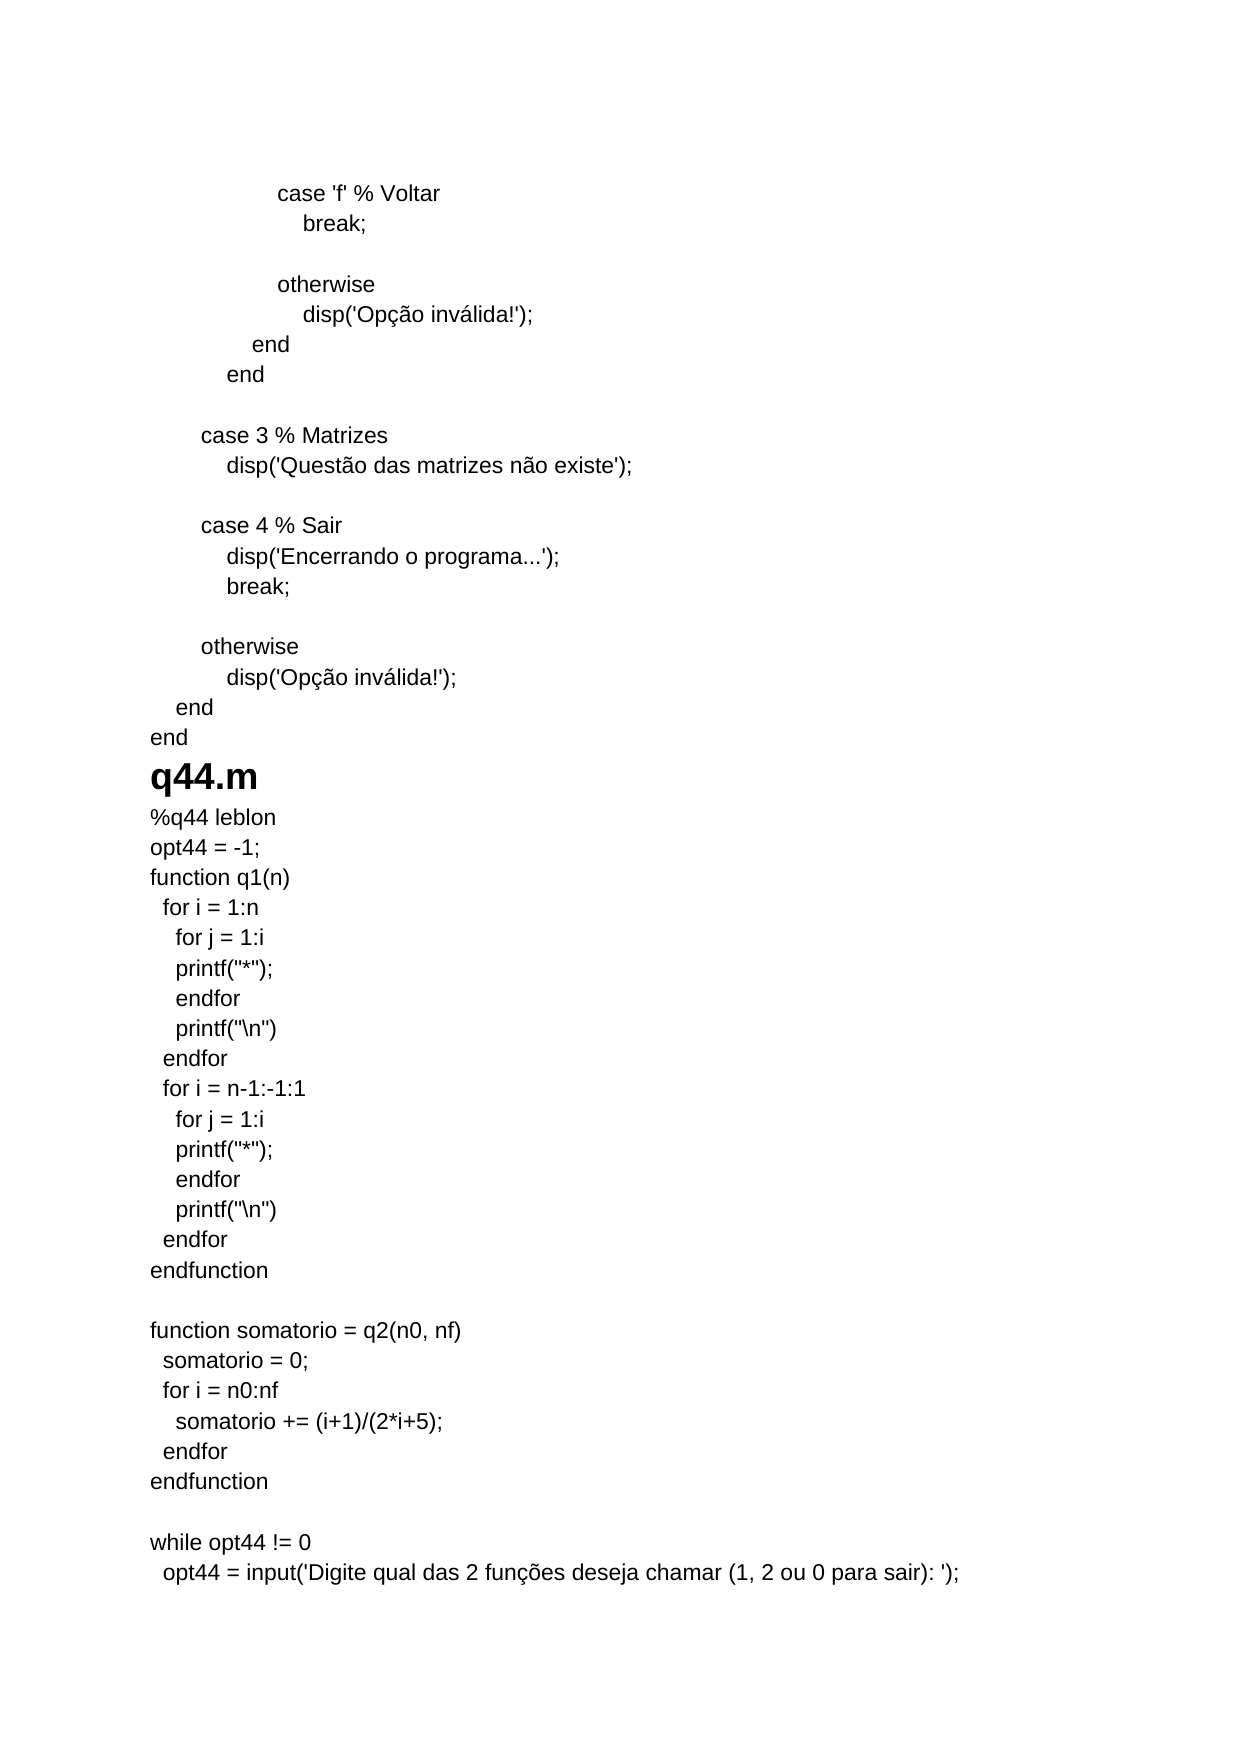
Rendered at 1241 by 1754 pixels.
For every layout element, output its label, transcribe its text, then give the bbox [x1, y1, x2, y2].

text for j = 1:i [150, 1106, 1090, 1132]
text end [150, 331, 1090, 358]
text break; [150, 573, 1090, 599]
text opt44 = -1; [150, 834, 1090, 860]
text printf("*"); [150, 954, 1090, 981]
text otherwise [150, 633, 1090, 660]
text endfor [150, 1438, 1090, 1464]
text disp('Opção inválida!'); [150, 663, 1090, 690]
text for i = 1:n [150, 894, 1090, 921]
text function q1(n) [150, 864, 1090, 890]
text printf("\n") [150, 1196, 1090, 1223]
text function somatorio = q2(n0, nf) [150, 1317, 1090, 1343]
text for i = n0:nf [150, 1377, 1090, 1404]
text for j = 1:i [150, 924, 1090, 951]
text disp('Questão das matrizes não existe'); [150, 452, 1090, 478]
text disp('Encerrando o programa...'); [150, 543, 1090, 569]
text endfor [150, 985, 1090, 1011]
text case 4 % Sair [150, 512, 1090, 539]
text end [150, 724, 1090, 750]
text break; [150, 210, 1090, 237]
text end [150, 694, 1090, 720]
text otherwise [150, 271, 1090, 297]
text end [150, 361, 1090, 388]
text somatorio = 0; [150, 1347, 1090, 1374]
text endfor [150, 1166, 1090, 1192]
text endfor [150, 1045, 1090, 1072]
text printf("\n") [150, 1015, 1090, 1041]
text disp('Opção inválida!'); [150, 301, 1090, 327]
text while opt44 != 0 [150, 1528, 1090, 1555]
text somatorio += (i+1)/(2*i+5); [150, 1408, 1090, 1434]
text %q44 leblon [150, 803, 1090, 830]
text printf("*"); [150, 1136, 1090, 1162]
text for i = n-1:-1:1 [150, 1075, 1090, 1102]
text case 3 % Matrizes [150, 422, 1090, 448]
text endfunction [150, 1257, 1090, 1283]
text case 'f' % Voltar [150, 180, 1090, 207]
title q44.m [150, 754, 1090, 797]
text opt44 = input('Digite qual das 2 funções deseja chamar (1, 2 ou 0 para sair): '); [150, 1559, 1090, 1585]
text endfunction [150, 1468, 1090, 1494]
text endfor [150, 1226, 1090, 1253]
